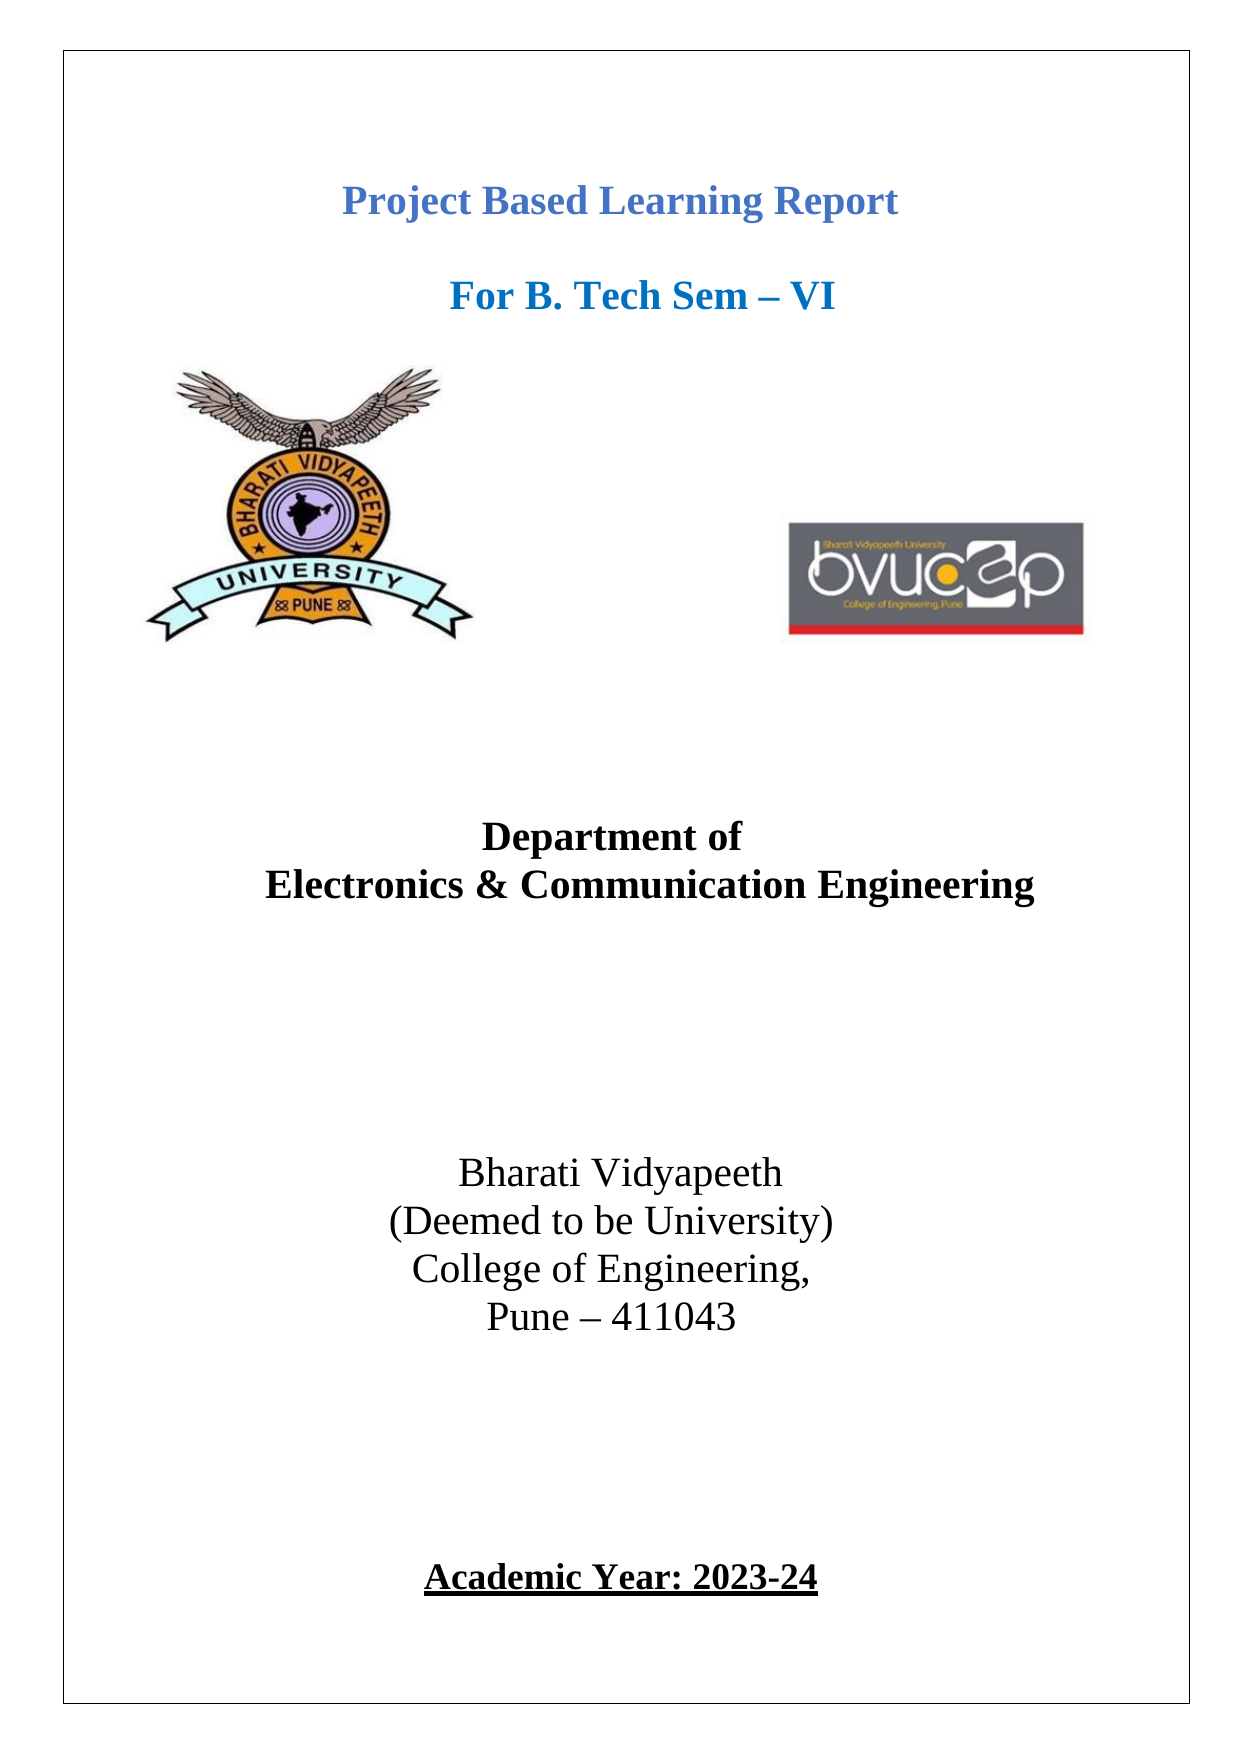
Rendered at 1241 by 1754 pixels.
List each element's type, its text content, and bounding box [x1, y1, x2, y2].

subtitle Bharati Vidyapeeth (Deemed to be University) College of Engineering, Pune – 411043 [388, 1147, 834, 1339]
text Department of [187, 812, 1036, 860]
subtitle Project Based Learning Report For B. Tech Sem – VI [342, 176, 899, 318]
subtitle Electronics & Communication Engineering [263, 860, 1036, 908]
picture [780, 515, 1092, 643]
picture [139, 365, 476, 643]
text Academic Year: 2023-24 [205, 1554, 1036, 1597]
